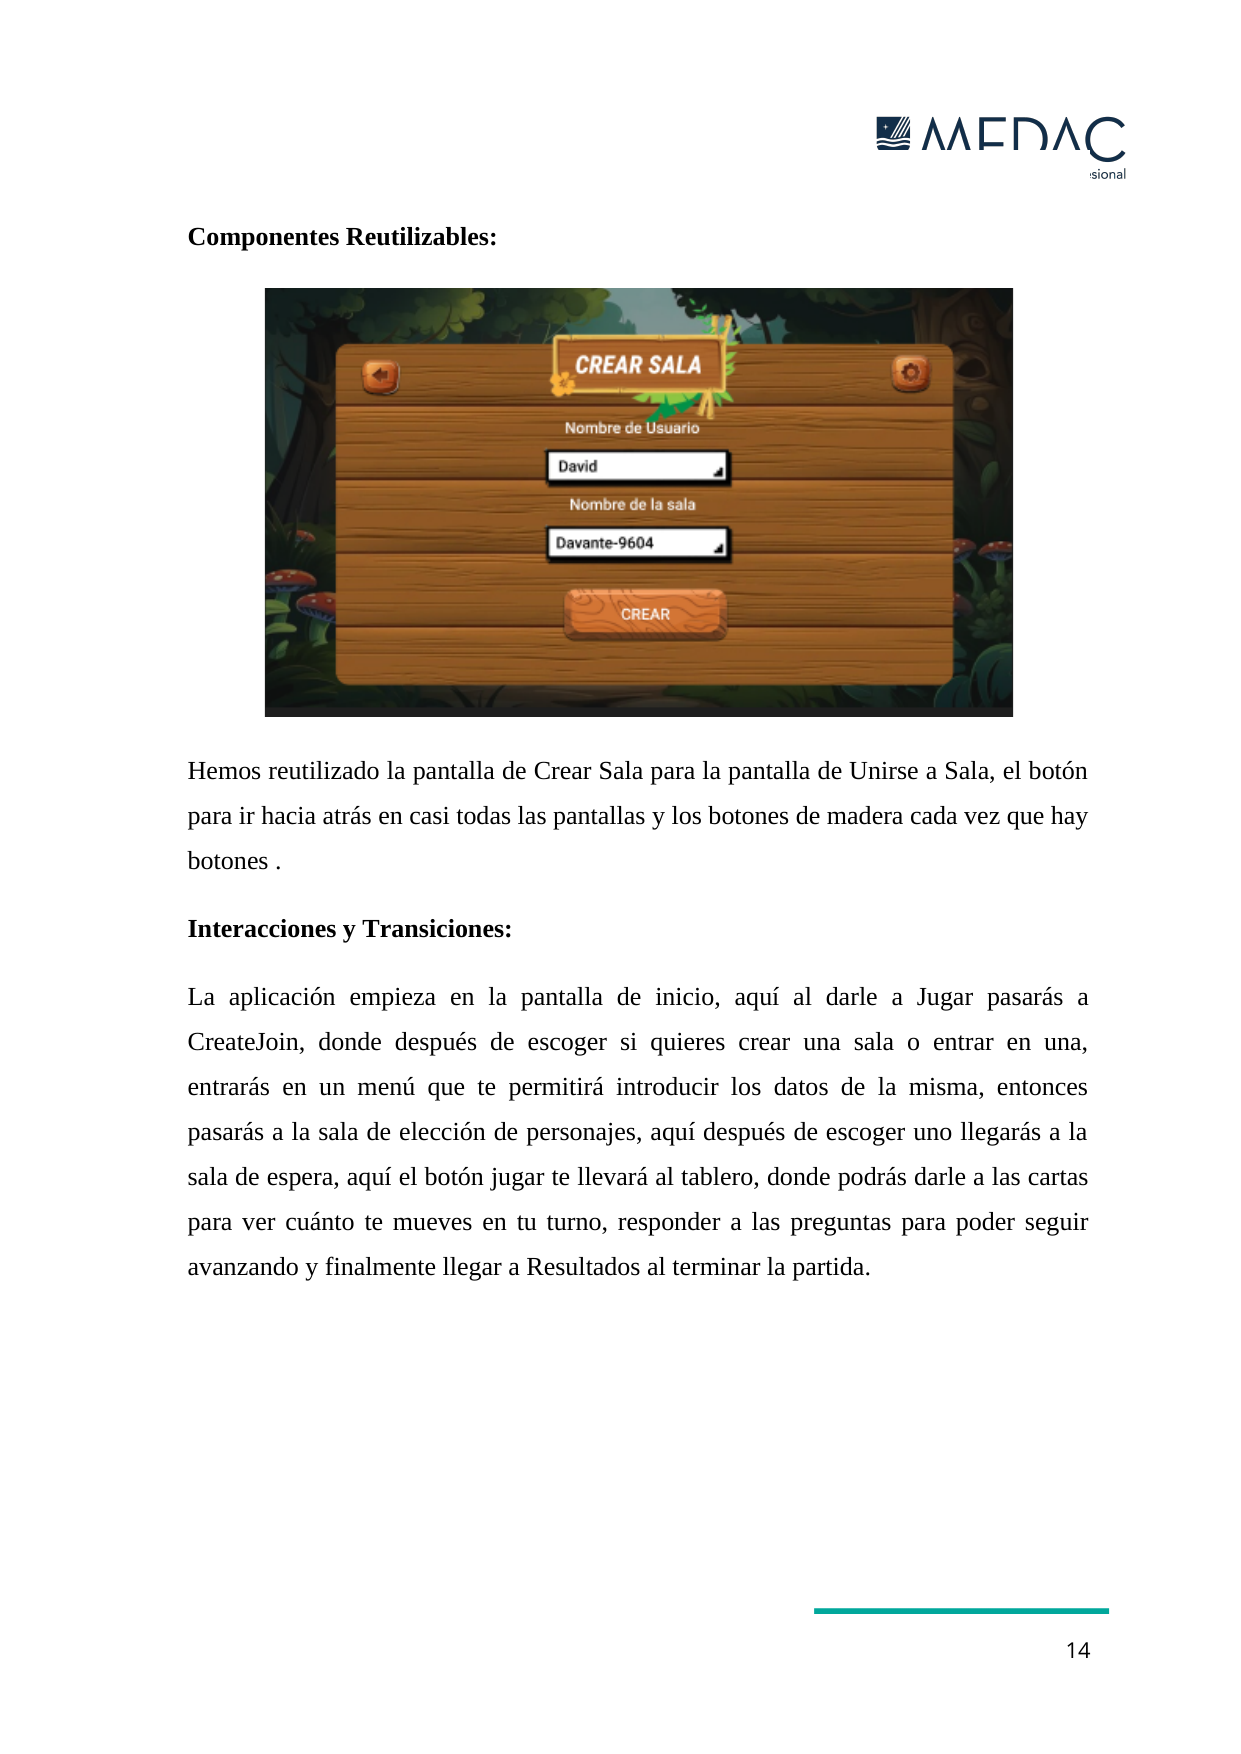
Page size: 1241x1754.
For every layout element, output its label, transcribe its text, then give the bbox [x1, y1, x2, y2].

text Componentes Reutilizables: [187, 150, 1090, 251]
text Interacciones y Transiciones: [187, 913, 1090, 943]
text Hemos reutilizado la pantalla de Crear Sala para la pantalla de Unirse a Sala, el botón para ir hacia atrás en casi todas las pantallas y los botones de madera cada vez que hay botones . [187, 755, 1090, 875]
text La aplicación empieza en la pantalla de inicio, aquí al darle a Jugar pasarás a CreateJoin, donde después de escoger si quieres crear una sala o entrar en una, entrarás en un menú que te permitirá introducir los datos de la misma, entonces pasarás a la sala de elección de personajes, aquí después de escoger uno llegarás a la sala de espera, aquí el botón jugar te llevará al tablero, donde podrás darle a las cartas para ver cuánto te mueves en tu turno, responder a las preguntas para poder seguir avanzando y finalmente llegar a Resultados al terminar la partida. [187, 981, 1090, 1281]
picture [814, 1608, 1110, 1614]
picture [264, 288, 1014, 717]
picture [857, 104, 1145, 188]
